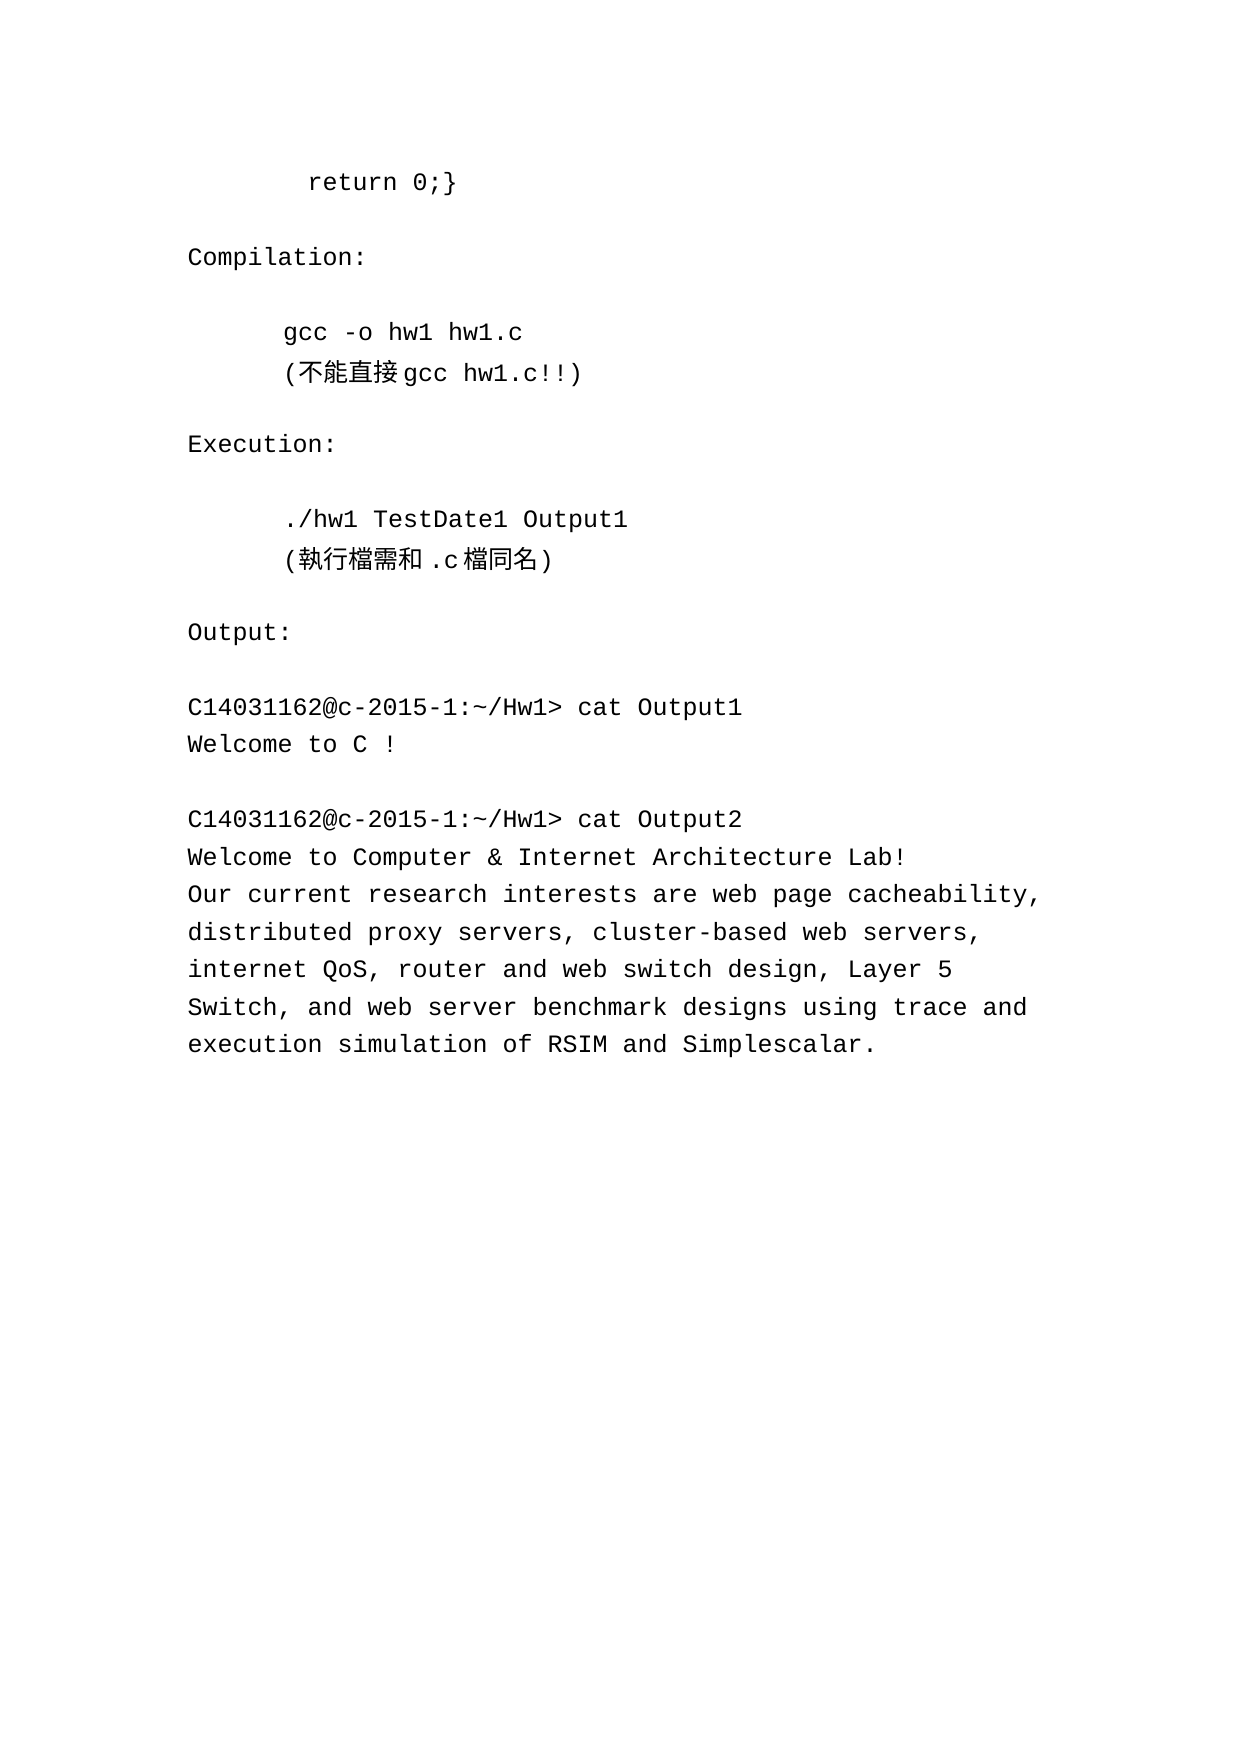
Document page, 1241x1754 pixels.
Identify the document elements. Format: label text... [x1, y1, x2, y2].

text (不能直接gcc hw1.c!!) [187, 352, 1053, 389]
text Execution: [187, 427, 1053, 464]
text C14031162@c-2015-1:~/Hw1> cat Output1 [187, 689, 1053, 727]
text Compilation: [187, 239, 1053, 277]
text Welcome to Computer & Internet Architecture Lab! [187, 839, 1053, 877]
text gcc -o hw1 hw1.c [187, 314, 1053, 352]
text (執行檔需和 .c檔同名) [187, 539, 1053, 577]
text ./hw1 TestDate1 Output1 [187, 502, 1053, 539]
text Welcome to C ! [187, 727, 1053, 764]
text Our current research interests are web page cacheability, distributed proxy servers, cluster-based web servers, internet QoS, router and web switch design, Layer 5 Switch, and web server benchmark designs using trace and execution simulation of RSIM and Simplescalar. [187, 877, 1053, 1064]
text C14031162@c-2015-1:~/Hw1> cat Output2 [187, 802, 1053, 839]
text Output: [187, 614, 1053, 652]
text return 0;} [187, 164, 1053, 202]
